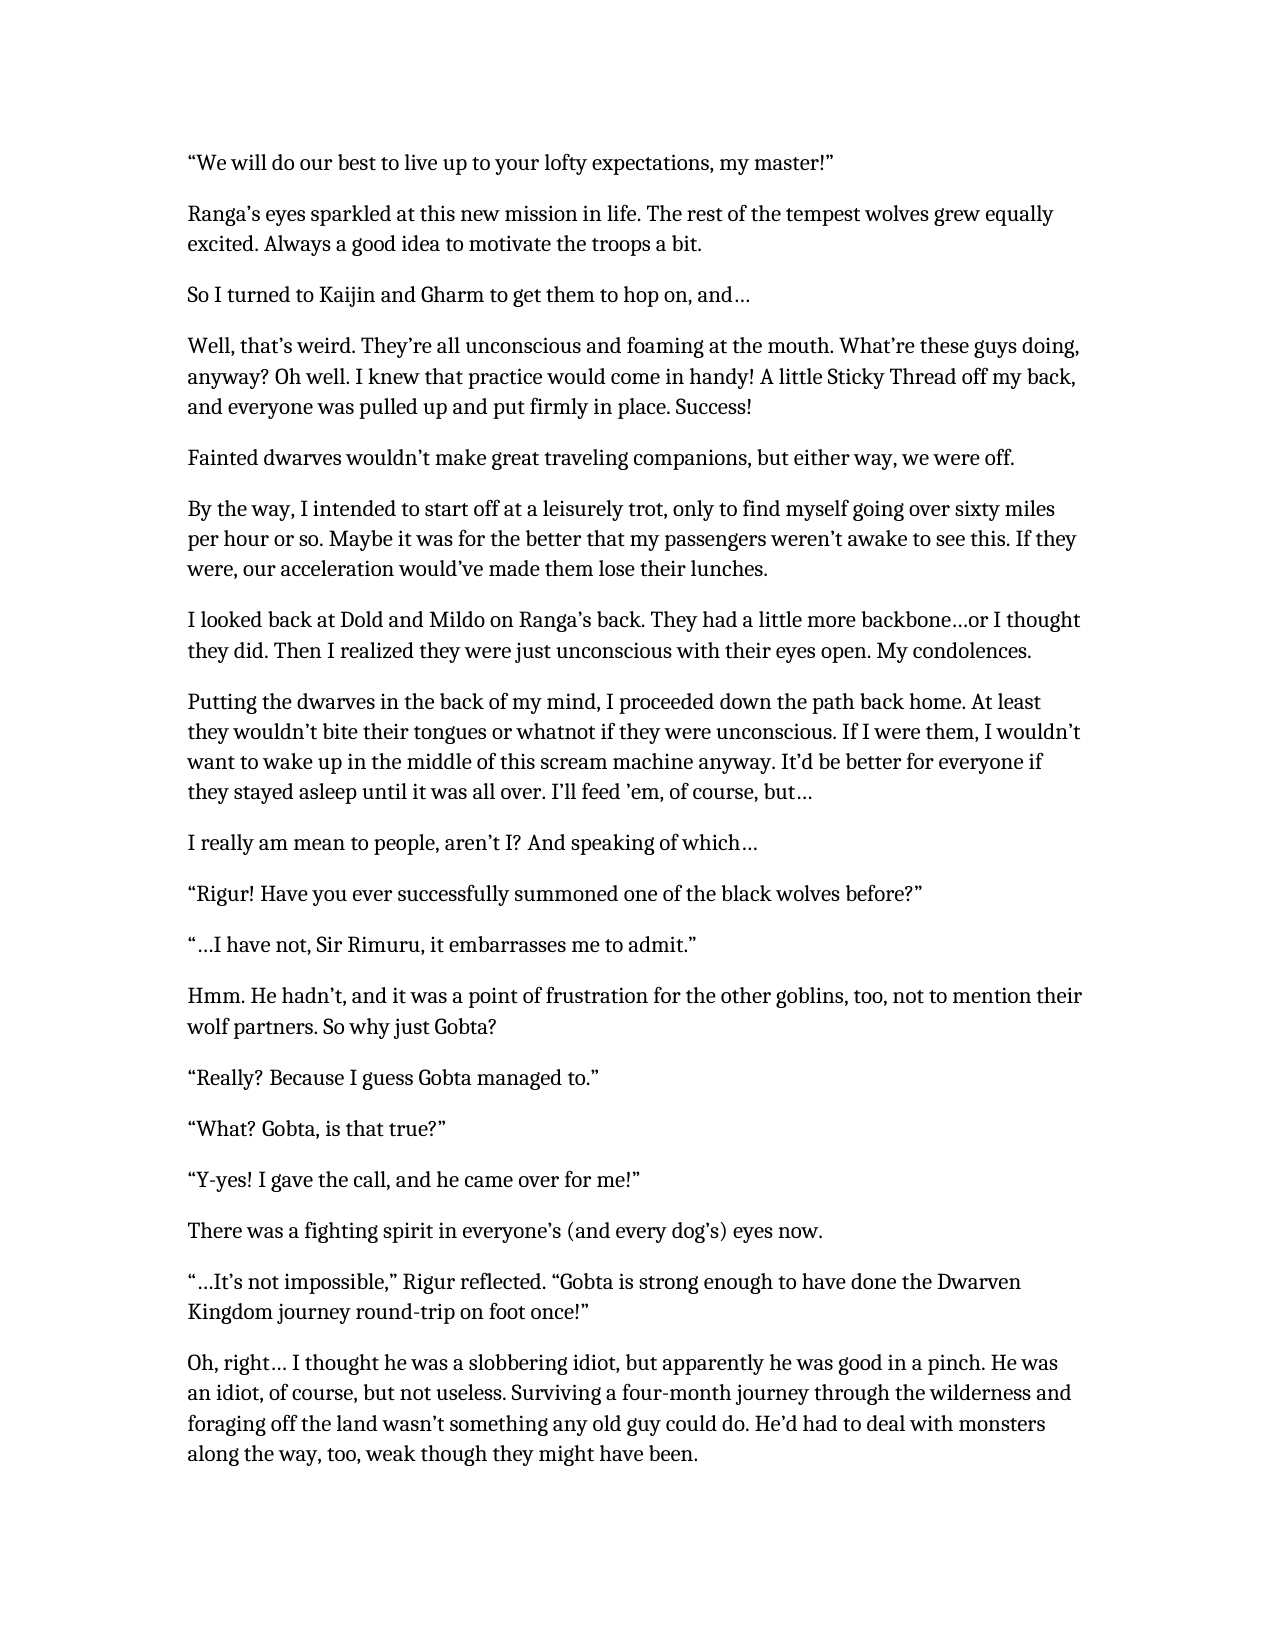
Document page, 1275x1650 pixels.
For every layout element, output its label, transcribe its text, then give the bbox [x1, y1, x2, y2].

text I looked back at Dold and Mildo on Ranga’s back. They had a little more backbone…or I thought they did. Then I realized they were just unconscious with their eyes open. My condolences. [187, 607, 1087, 664]
text Putting the dwarves in the back of my mind, I proceeded down the path back home. At least they wouldn’t bite their tongues or whatnot if they were unconscious. If I were them, I wouldn’t want to wake up in the middle of this scream machine anyway. It’d be better for everyone if they stayed asleep until it was all over. I’ll feed ’em, of course, but… [187, 688, 1087, 806]
text “Y-yes! I gave the call, and he came over for me!” [187, 1167, 1087, 1193]
text “Rigur! Have you ever successfully summoned one of the black wolves before?” [187, 881, 1087, 908]
text “…It’s not impossible,” Rigur reflected. “Gobta is strong enough to have done the Dwarven Kingdom journey round-trip on foot once!” [187, 1269, 1087, 1325]
text “We will do our best to live up to your lofty expectations, my master!” [187, 150, 1087, 176]
text Well, that’s weird. They’re all unconscious and foaming at the mouth. What’re these guys doing, anyway? Oh well. I knew that practice would come in handy! A little Sticky Thread off my back, and everyone was pulled up and put firmly in place. Success! [187, 333, 1087, 420]
text Hmm. He hadn’t, and it was a point of frustration for the other goblins, too, not to mention their wolf partners. So why just Gobta? [187, 983, 1087, 1040]
text “Really? Because I guess Gobta managed to.” [187, 1064, 1087, 1091]
text Fainted dwarves wouldn’t make great traveling companions, but either way, we were off. [187, 445, 1087, 471]
text By the way, I intended to start off at a leisurely trot, only to find myself going over sixty miles per hour or so. Maybe it was for the better that my passengers weren’t awake to see this. If they were, our acceleration would’ve made them lose their lunches. [187, 496, 1087, 583]
text There was a fighting spirit in everyone’s (and every dog’s) eyes now. [187, 1218, 1087, 1244]
text “…I have not, Sir Rimuru, it embarrasses me to admit.” [187, 932, 1087, 959]
text I really am mean to people, aren’t I? And speaking of which… [187, 830, 1087, 857]
text “What? Gobta, is that true?” [187, 1116, 1087, 1142]
text Oh, right… I thought he was a slobbering idiot, but apparently he was good in a pinch. He was an idiot, of course, but not useless. Surviving a four-month journey through the wilderness and foraging off the land wasn’t something any old guy could do. He’d had to deal with monsters along the way, too, weak though they might have been. [187, 1350, 1087, 1467]
text So I turned to Kaijin and Gharm to get them to hop on, and… [187, 282, 1087, 309]
text Ranga’s eyes sparkled at this new mission in life. The rest of the tempest wolves grew equally excited. Always a good idea to motivate the troops a bit. [187, 201, 1087, 258]
